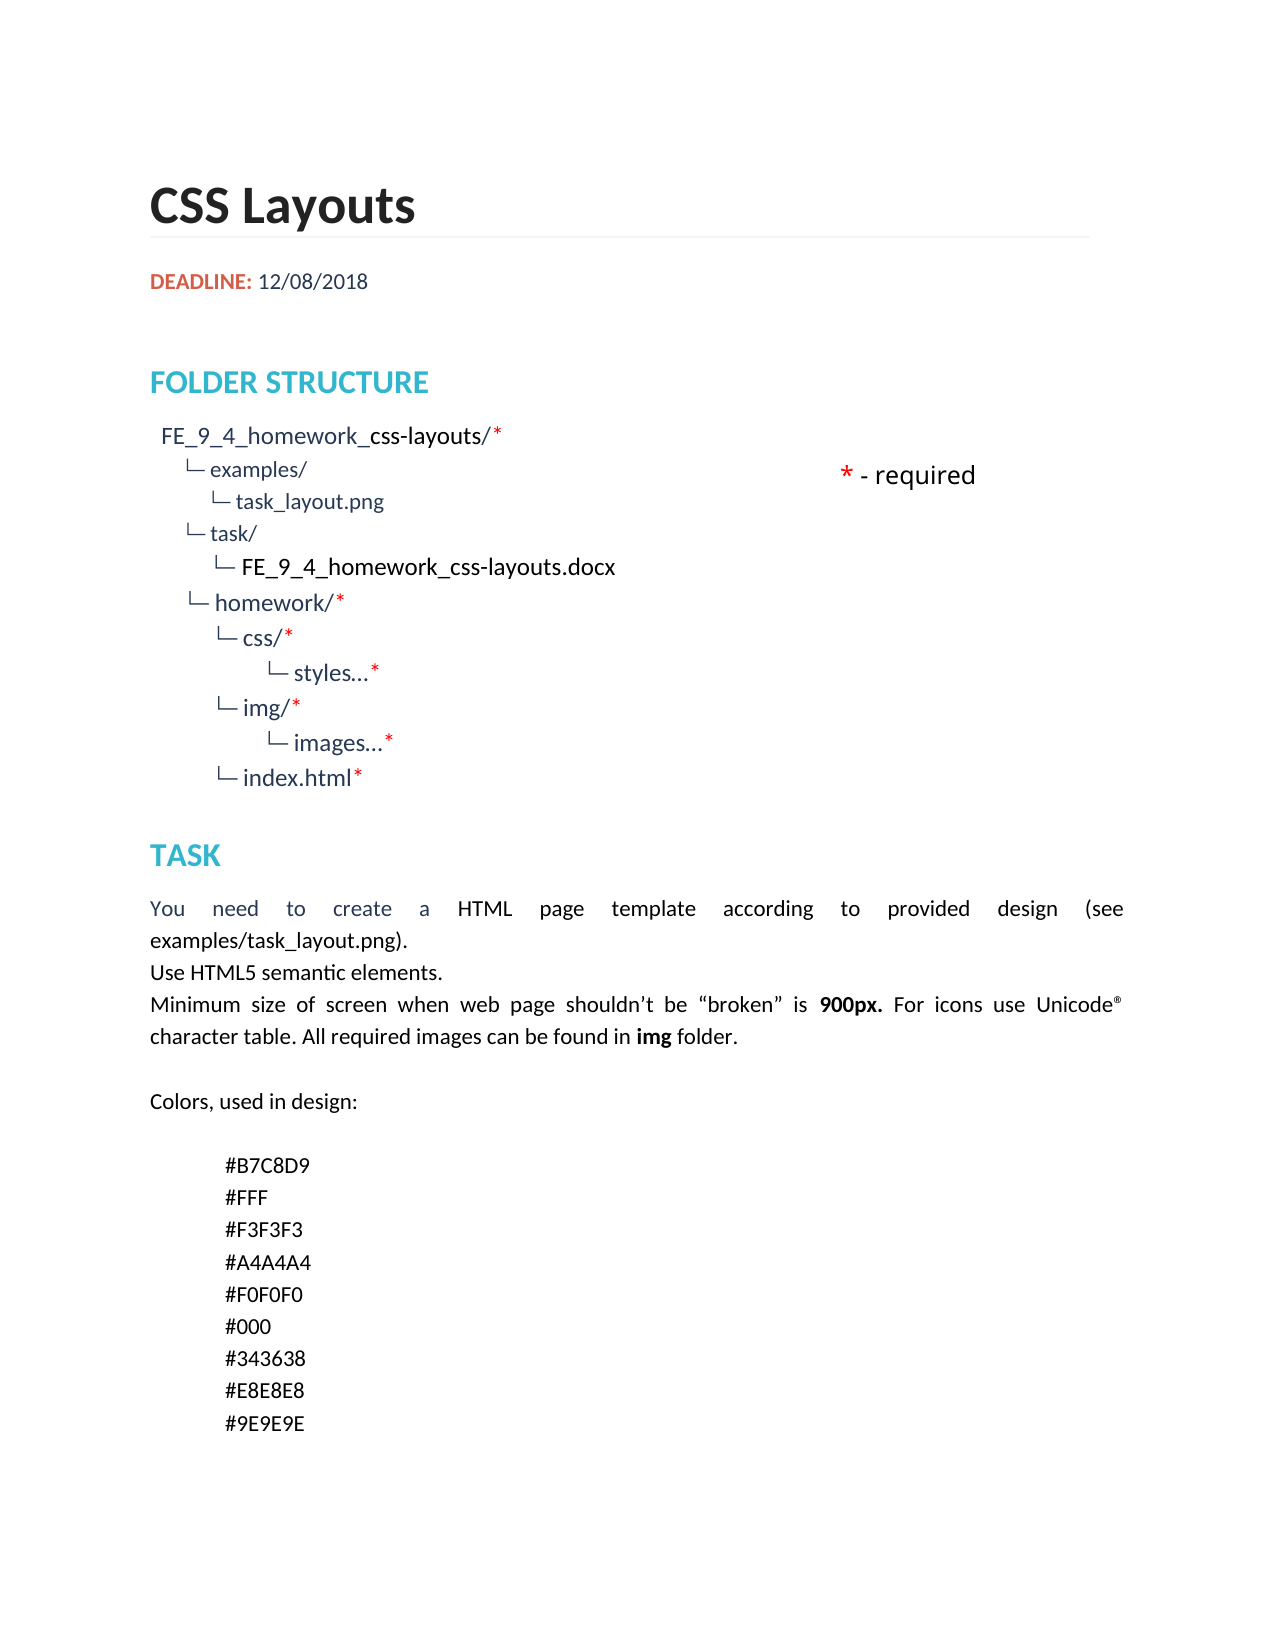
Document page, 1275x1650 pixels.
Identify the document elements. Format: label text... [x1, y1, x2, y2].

text #E8E8E8 [225, 1377, 1125, 1404]
text CSS Layouts [150, 171, 1125, 237]
text #9E9E9E [225, 1409, 1125, 1437]
text #F3F3F3 [225, 1216, 1125, 1244]
text DEADLINE: 12/08/2018 [150, 267, 1125, 295]
table_header * - required [829, 420, 1088, 797]
text #000 [225, 1312, 1125, 1340]
text TASK [150, 834, 1125, 875]
table_header FE_9_4_homework_css-layouts/* └─ examples/ └─ task_layout.png └─ task/ └─ FE_9_4_homework_css-layouts.docx └─ homework/* └─ css/* └─ styles…* └─ img/* └─ images…* └─ index.html* [150, 420, 829, 797]
text #A4A4A4 [225, 1248, 1125, 1276]
text FOLDER STRUCTURE [150, 361, 1125, 401]
text #FFF [225, 1183, 1125, 1211]
text You need to create a HTML page template according to provided design (see examples/task_layout.png). [150, 894, 1125, 954]
text Use HTML5 semantic elements. [150, 958, 1125, 986]
text #F0F0F0 [225, 1280, 1125, 1308]
text Minimum size of screen when web page shouldn’t be “broken” is 900px. For icons use Unicode® character table. All required images can be found in img folder. [150, 990, 1125, 1051]
text Colors, used in design: [150, 1087, 1125, 1115]
text #343638 [225, 1344, 1125, 1372]
text #B7C8D9 [225, 1151, 1125, 1179]
